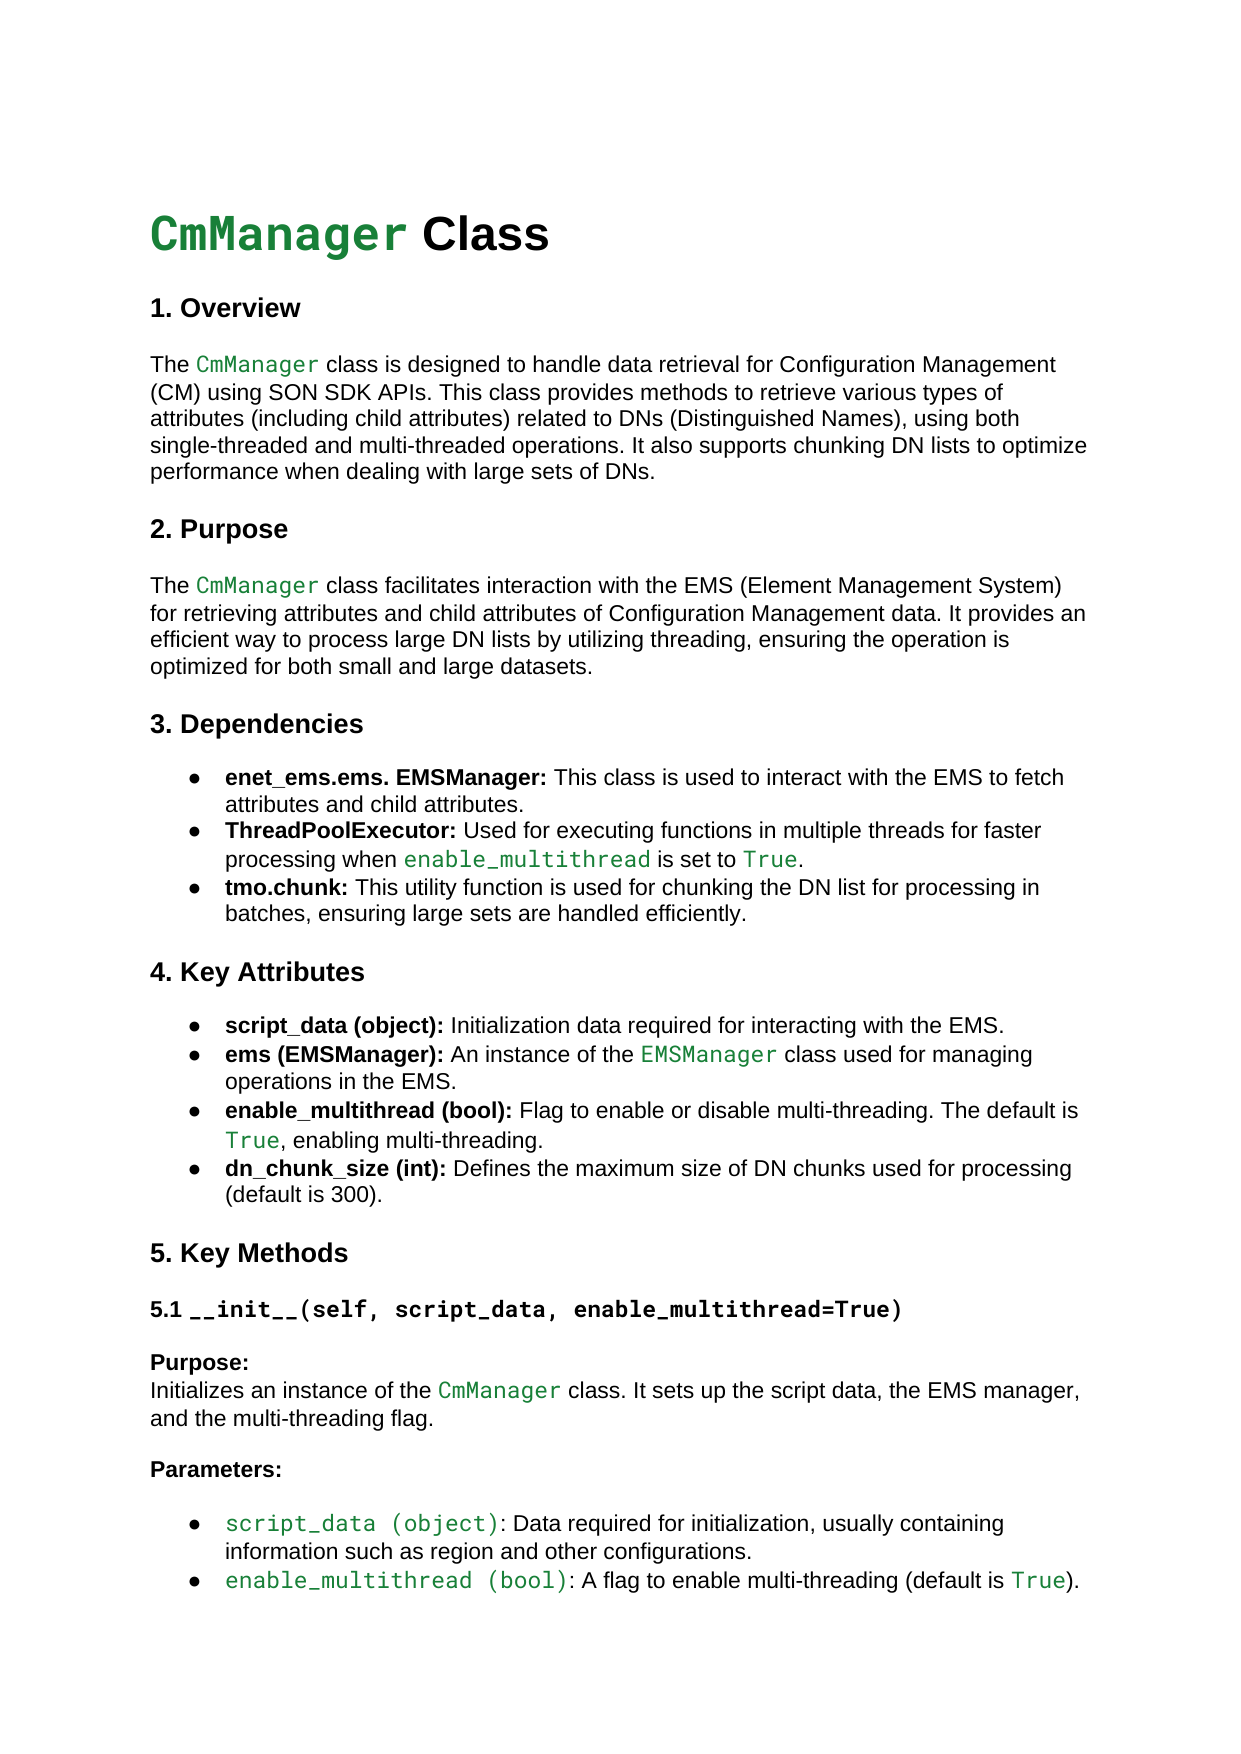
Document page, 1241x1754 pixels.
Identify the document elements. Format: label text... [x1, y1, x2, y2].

list script_data (object): Data required for initialization, usually containing information such as region and other configurations. [187, 1508, 1090, 1564]
text The CmManager class facilitates interaction with the EMS (Element Management System) for retrieving attributes and child attributes of Configuration Management data. It provides an efficient way to process large DN lists by utilizing threading, ensuring the operation is optimized for both small and large datasets. [150, 570, 1090, 679]
list ThreadPoolExecutor: Used for executing functions in multiple threads for faster processing when enable_multithread is set to True. [187, 817, 1090, 874]
subtitle 5.1 __init__(self, script_data, enable_multithread=True) [150, 1293, 1090, 1323]
list ems (EMSManager): An instance of the EMSManager class used for managing operations in the EMS. [187, 1038, 1090, 1095]
list script_data (object): Initialization data required for interacting with the EMS. [187, 1012, 1090, 1038]
list enable_multithread (bool): A flag to enable multi-threading (default is True). [187, 1564, 1090, 1594]
text The CmManager class is designed to handle data retrieval for Configuration Management (CM) using SON SDK APIs. This class provides methods to retrieve various types of attributes (including child attributes) related to DNs (Distinguished Names), using both single-threaded and multi-threaded operations. It also supports chunking DN lists to optimize performance when dealing with large sets of DNs. [150, 349, 1090, 484]
text Parameters: [150, 1456, 1090, 1483]
subtitle 1. Overview [150, 292, 1090, 324]
list tmo.chunk: This utility function is used for chunking the DN list for processing in batches, ensuring large sets are handled efficiently. [187, 874, 1090, 926]
list enet_ems.ems. EMSManager: This class is used to interact with the EMS to fetch attributes and child attributes. [187, 764, 1090, 817]
subtitle 5. Key Methods [150, 1237, 1090, 1268]
subtitle 2. Purpose [150, 513, 1090, 545]
subtitle 4. Key Attributes [150, 956, 1090, 987]
list enable_multithread (bool): Flag to enable or disable multi-threading. The default is True, enabling multi-threading. [187, 1095, 1090, 1155]
list dn_chunk_size (int): Defines the maximum size of DN chunks used for processing (default is 300). [187, 1155, 1090, 1208]
subtitle 3. Dependencies [150, 708, 1090, 739]
subtitle CmManager Class [150, 200, 1090, 263]
text Purpose: Initializes an instance of the CmManager class. It sets up the script data, the EMS manager, and the multi-threading flag. [150, 1348, 1090, 1431]
